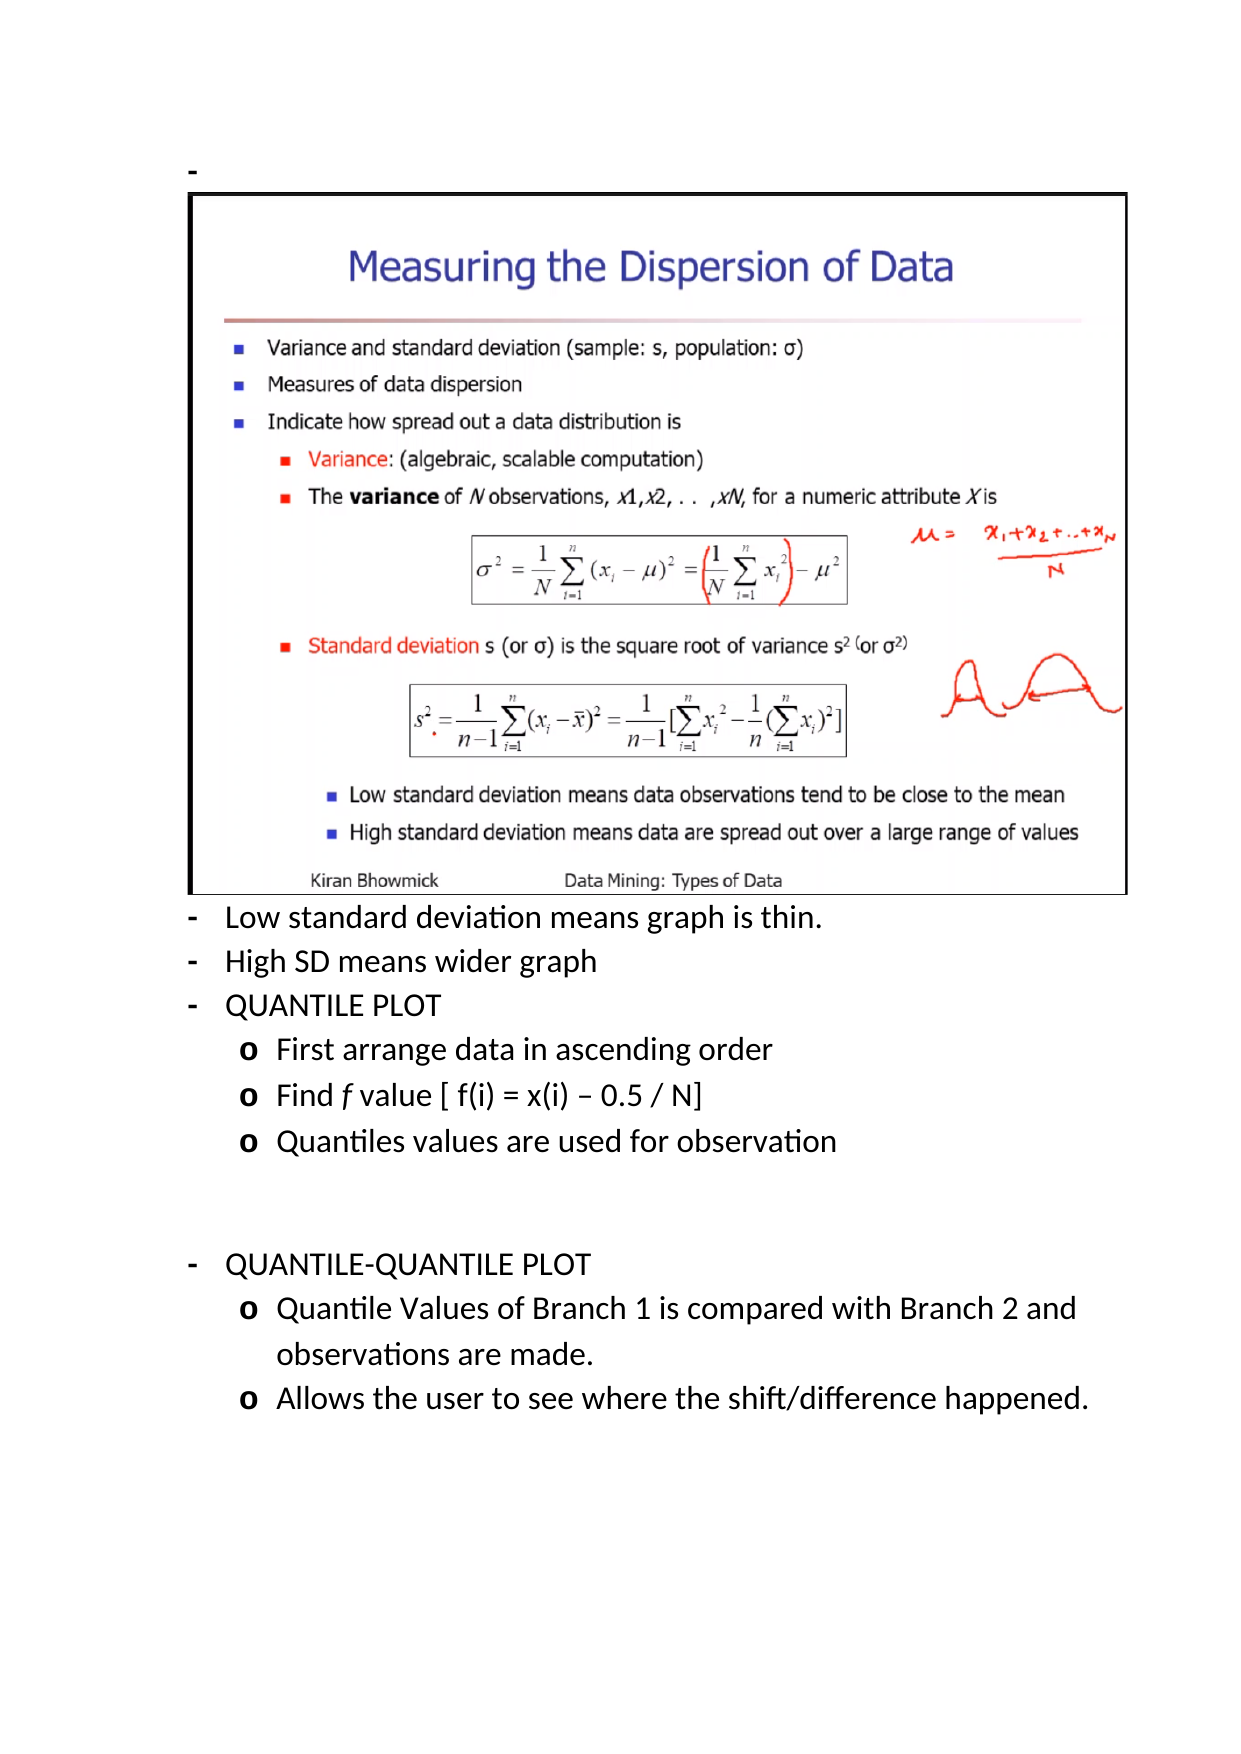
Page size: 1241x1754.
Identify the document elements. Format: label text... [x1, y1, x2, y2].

list Quantile Values of Branch 1 is compared with Branch 2 and observations are made. [238, 1287, 1090, 1374]
list High SD means wider graph [187, 941, 1090, 981]
list Find f value [ f(i) = x(i) – 0.5 / N] [238, 1074, 1090, 1117]
list QUANTILE PLOT [187, 984, 1090, 1025]
list Allows the user to see where the shift/difference happened. [238, 1377, 1090, 1419]
list Low standard deviation means graph is thin. [187, 897, 1090, 937]
list Quantiles values are used for observation [238, 1120, 1090, 1163]
picture [187, 192, 1128, 895]
list First arrange data in ascending order [238, 1028, 1090, 1071]
list QUANTILE-QUANTILE PLOT [187, 1243, 1090, 1284]
